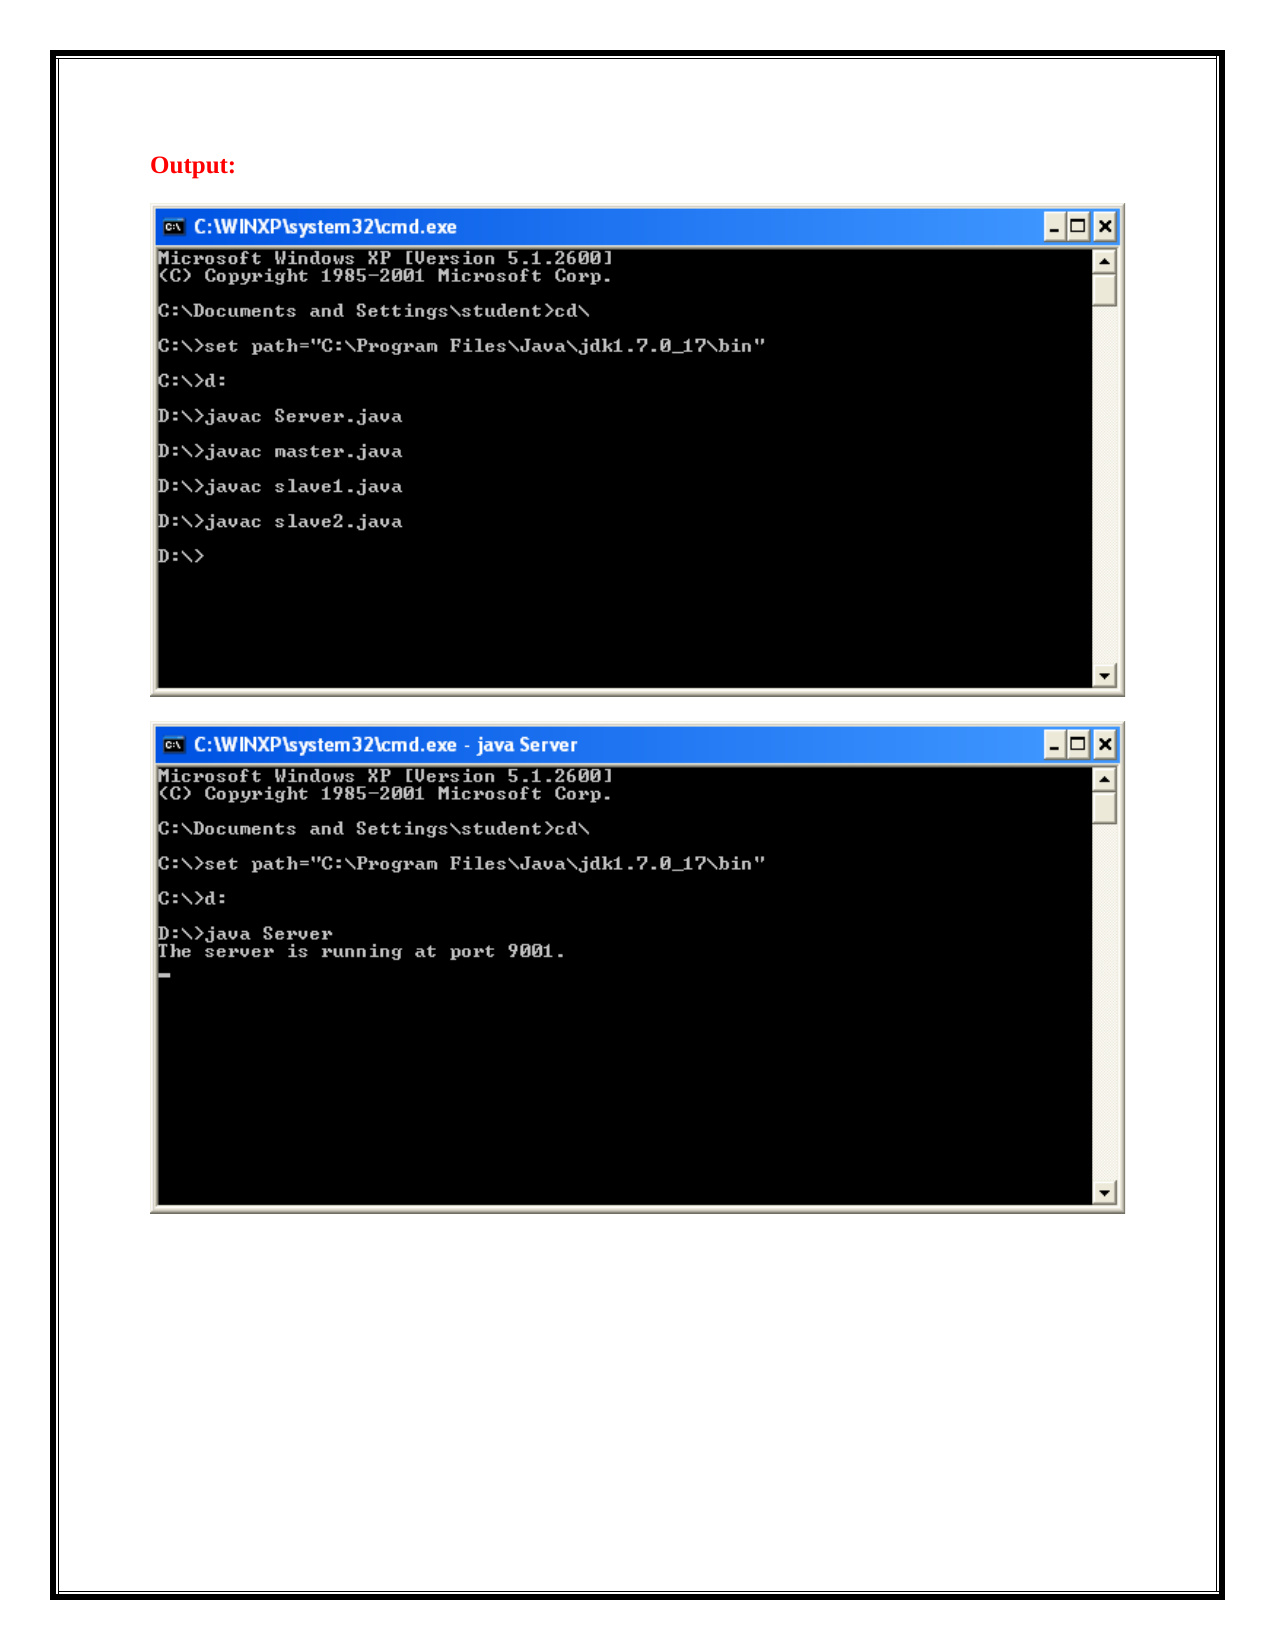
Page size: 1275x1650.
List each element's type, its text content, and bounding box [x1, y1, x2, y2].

picture [150, 721, 1125, 1214]
picture [150, 203, 1125, 697]
text Output: [150, 150, 1125, 179]
